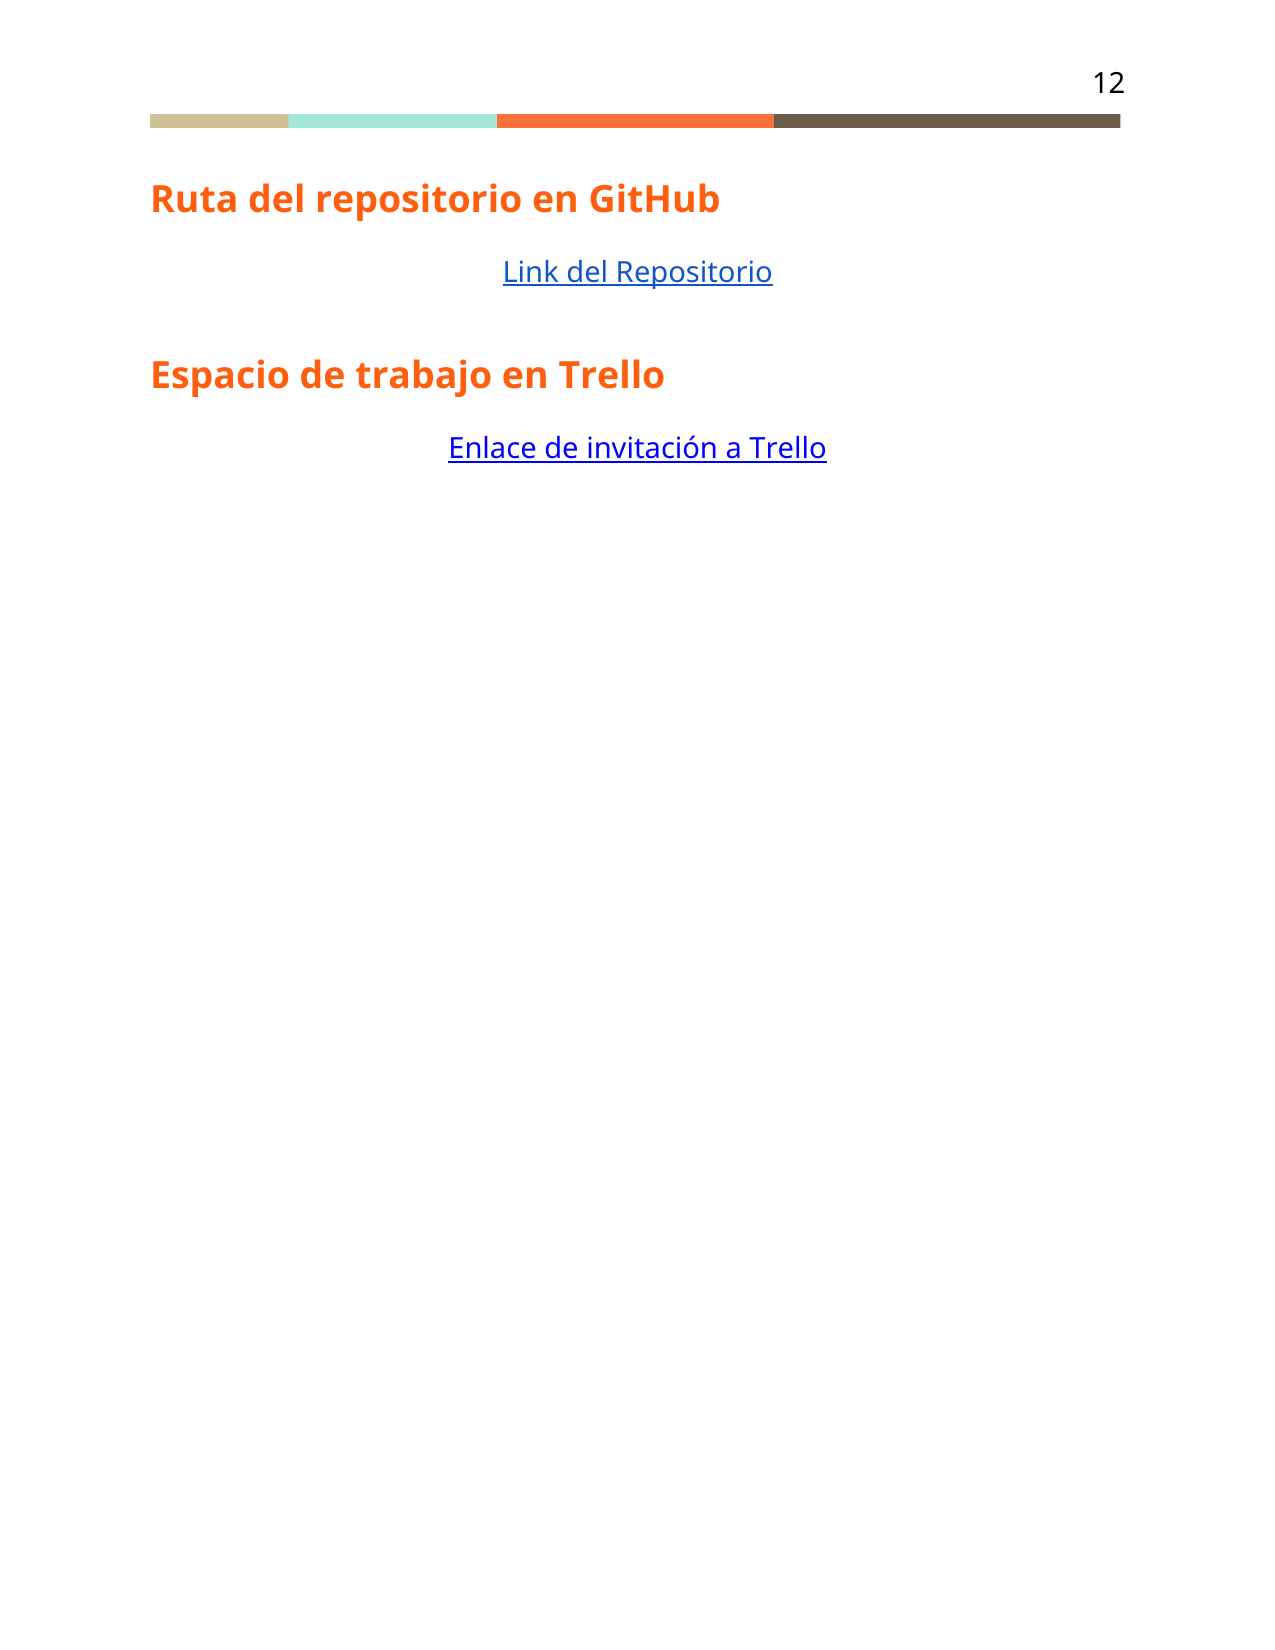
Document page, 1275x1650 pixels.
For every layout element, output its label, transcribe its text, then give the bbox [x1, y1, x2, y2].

text Link del Repositorio [150, 251, 1125, 291]
text Enlace de invitación a Trello [150, 427, 1125, 467]
subtitle Espacio de trabajo en Trello [150, 348, 1125, 399]
picture [150, 114, 1121, 128]
subtitle Ruta del repositorio en GitHub [150, 172, 1125, 223]
